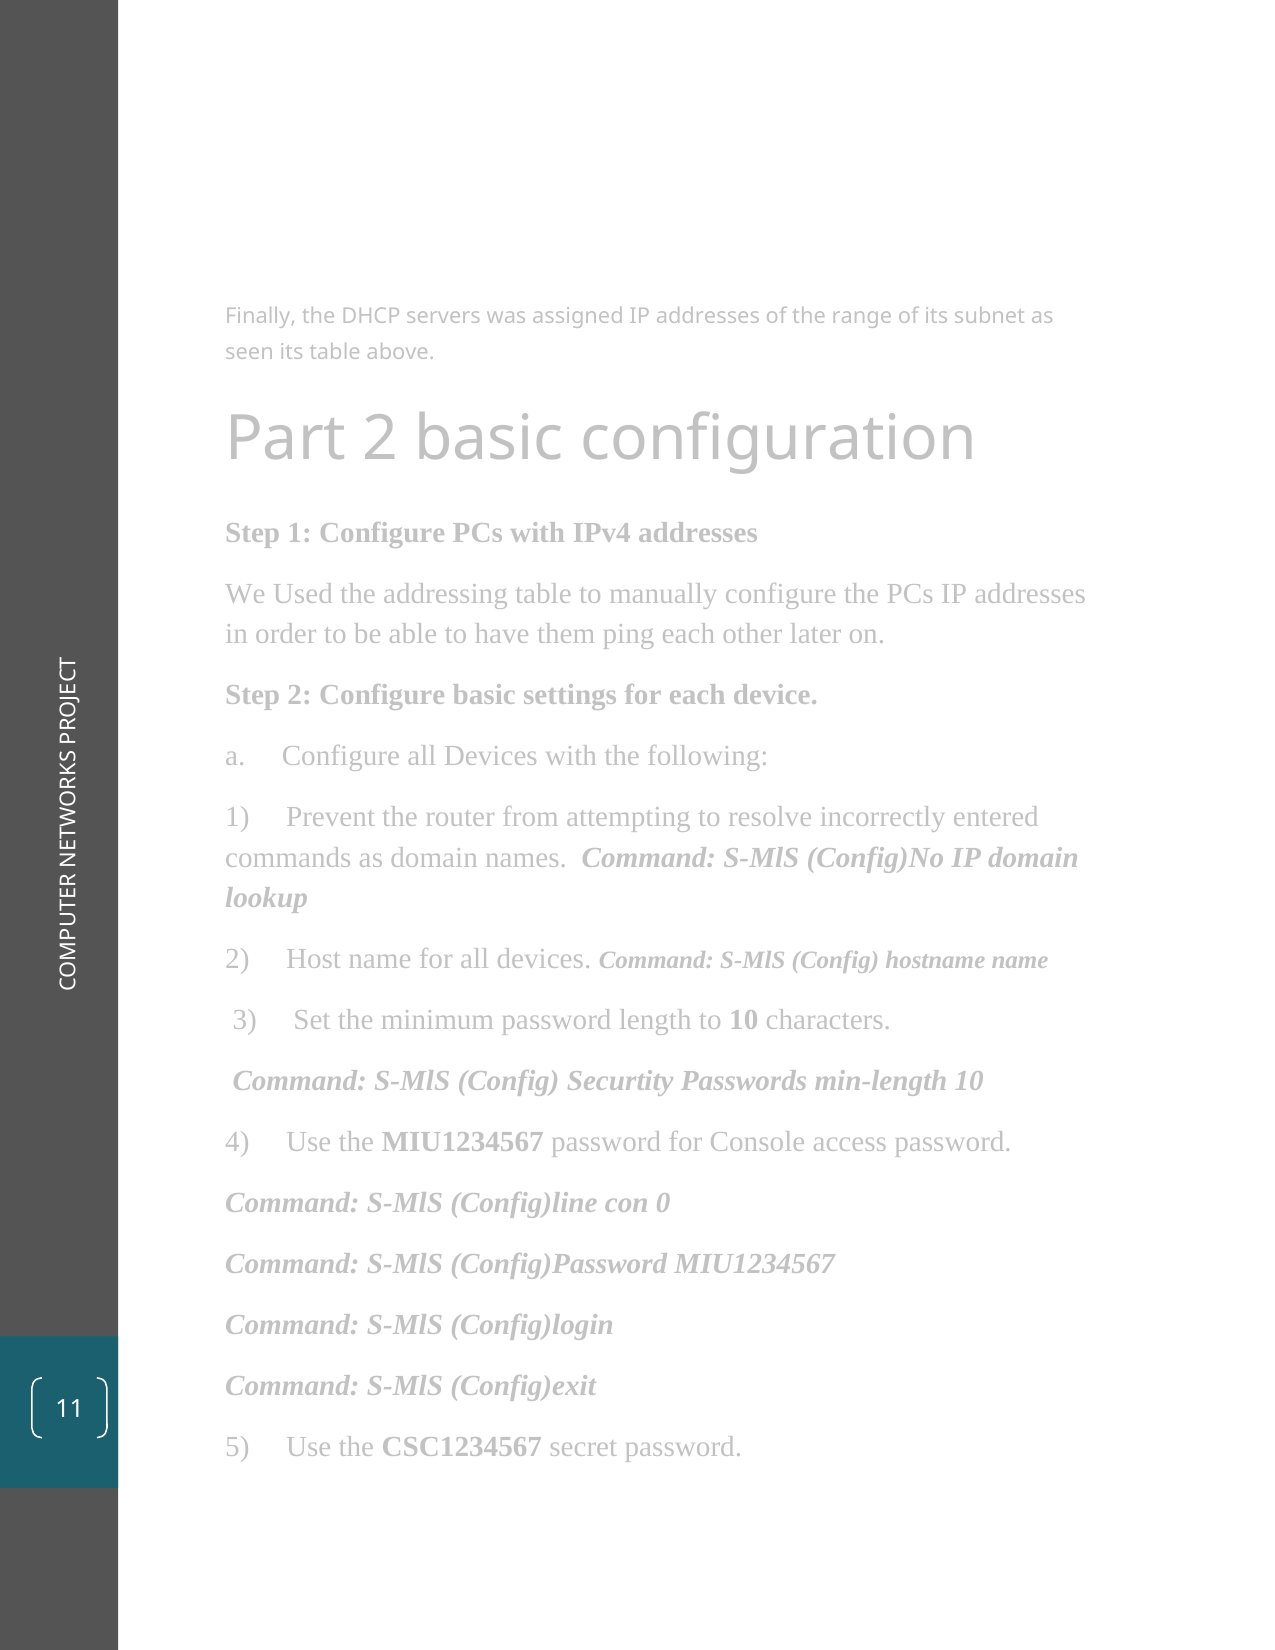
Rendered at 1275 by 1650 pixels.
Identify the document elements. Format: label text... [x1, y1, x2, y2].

text Command: S-MlS (Config)Password MIU1234567 [225, 1246, 1087, 1280]
text Command: S-MlS (Config)login [225, 1307, 1087, 1341]
text We Used the addressing table to manually configure the PCs IP addresses in order to be able to have them ping each other later on. [225, 576, 1087, 650]
text Command: S-MlS (Config) Securtity Passwords min-length 10 [225, 1063, 1087, 1097]
text a. Configure all Devices with the following: [225, 738, 1087, 772]
text 4) Use the MIU1234567 password for Console access password. [225, 1124, 1087, 1158]
text 1) Prevent the router from attempting to resolve incorrectly entered commands as domain names. Command: S-MlS (Config)No IP domain lookup [225, 799, 1087, 913]
text 2) Host name for all devices. Command: S-MlS (Config) hostname name [225, 941, 1087, 974]
text Command: S-MlS (Config)exit [225, 1368, 1087, 1402]
text 5) Use the CSC1234567 secret password. [225, 1429, 1087, 1463]
text Command: S-MlS (Config)line con 0 [225, 1185, 1087, 1219]
text Step 1: Configure PCs with IPv4 addresses [225, 515, 1087, 549]
text 3) Set the minimum password length to 10 characters. [225, 1002, 1087, 1036]
text Step 2: Configure basic settings for each device. [225, 677, 1087, 711]
text Finally, the DHCP servers was assigned IP addresses of the range of its subnet as seen its table above. [225, 300, 1087, 366]
text Part 2 basic configuration [225, 392, 1087, 477]
